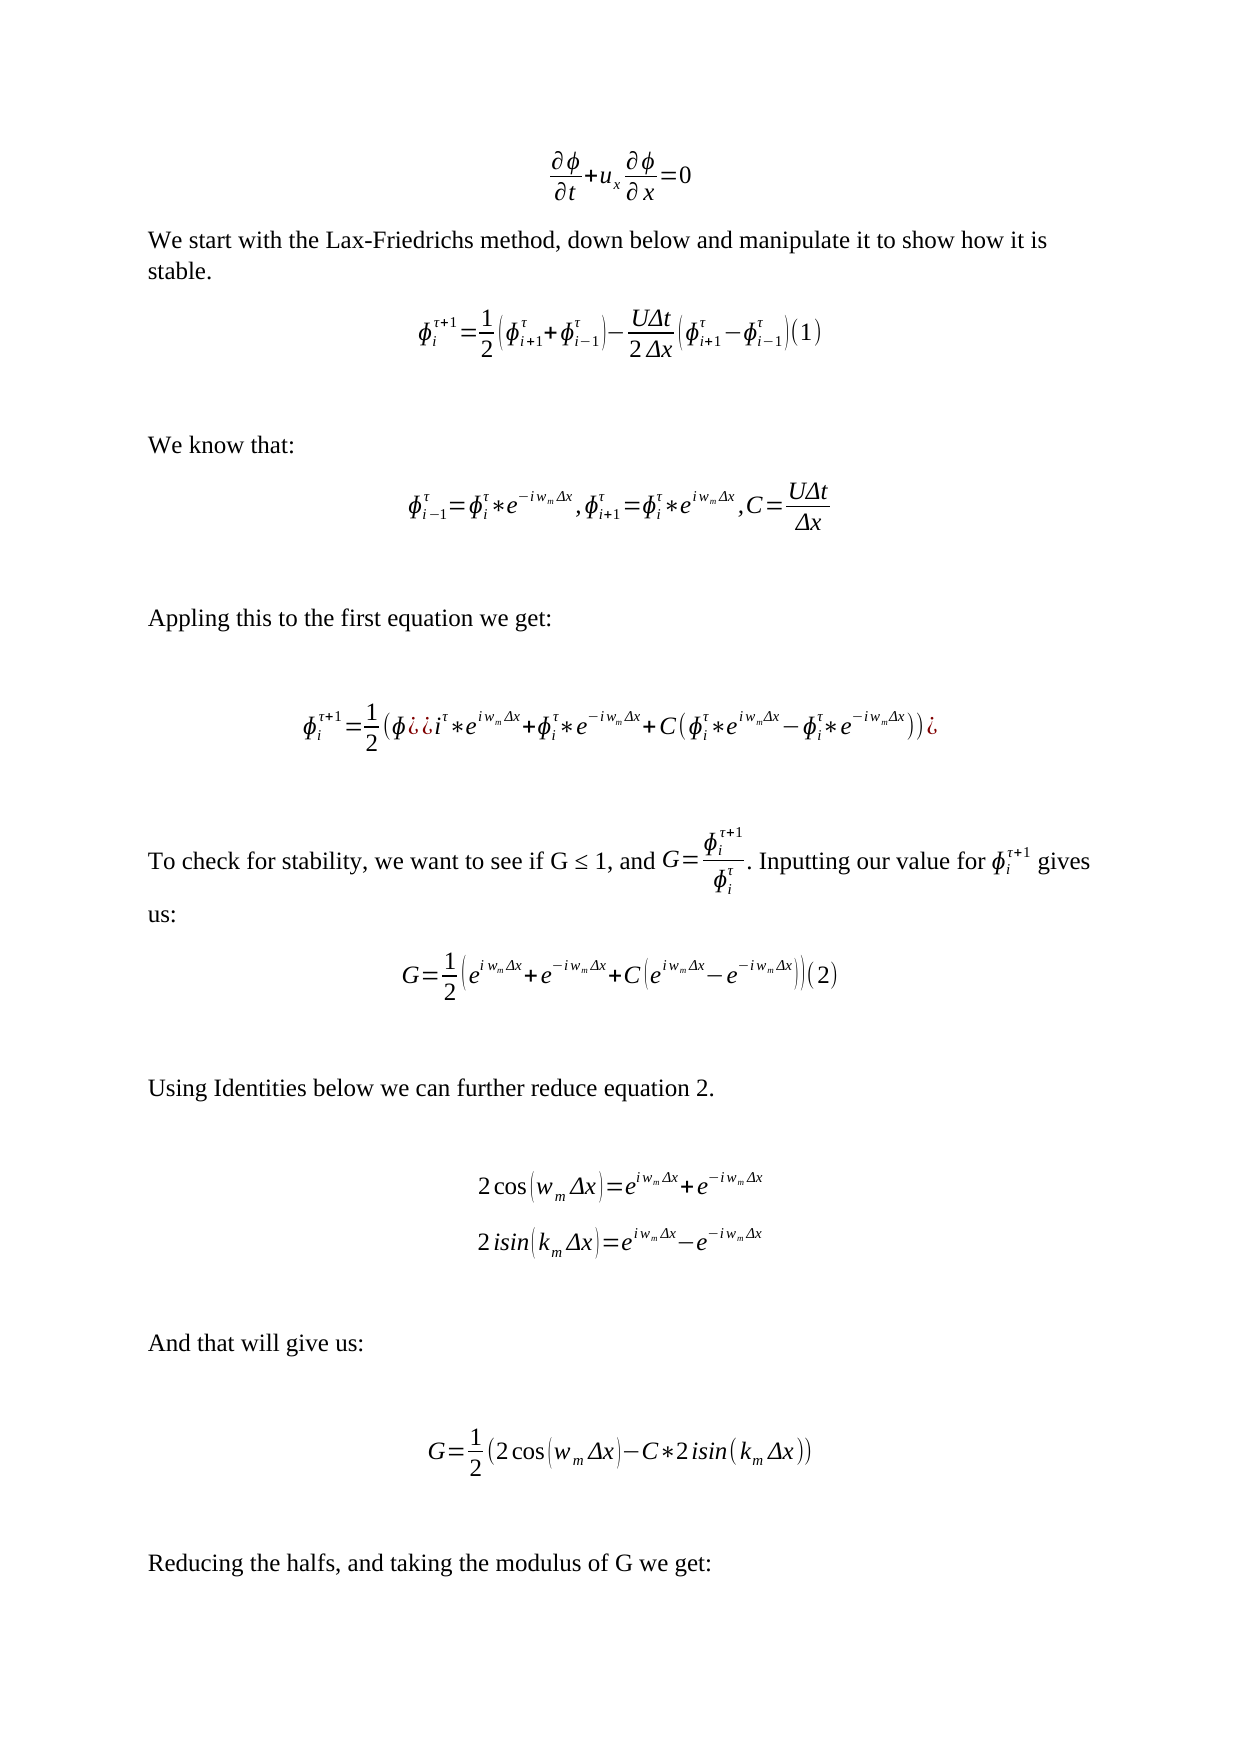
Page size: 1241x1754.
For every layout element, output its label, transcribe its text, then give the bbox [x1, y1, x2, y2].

text Reducing the halfs, and taking the modulus of G we get: [148, 1548, 1093, 1577]
text Using Identities below we can further reduce equation 2. [148, 1073, 1093, 1102]
text And that will give us: [148, 1328, 1093, 1356]
text We start with the Lax-Friedrichs method, down below and manipulate it to show how it is stable. [148, 225, 1093, 285]
text We know that: [148, 430, 1093, 458]
text To check for stability, we want to see if G ≤ 1, and . Inputting our value for gives us: [148, 824, 1093, 928]
text Appling this to the first equation we get: [148, 603, 1093, 632]
